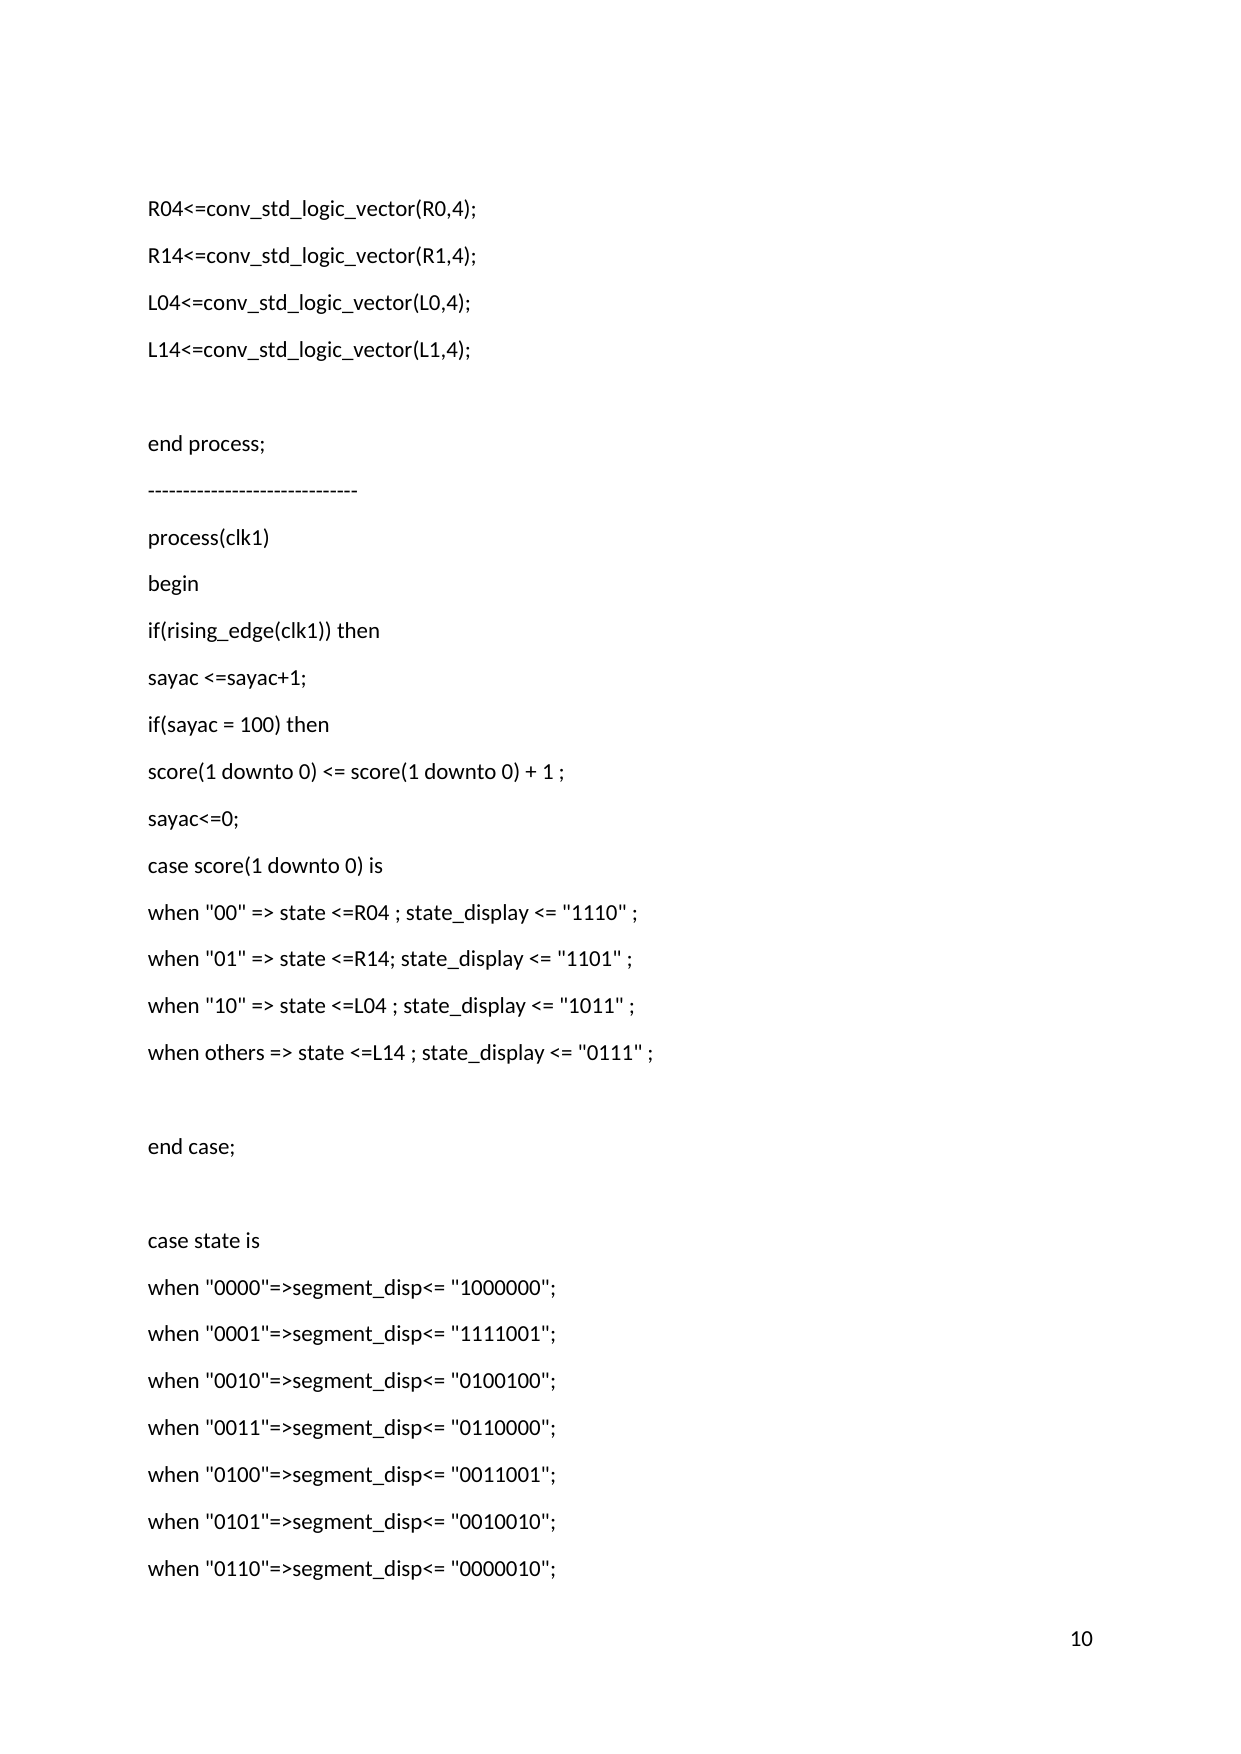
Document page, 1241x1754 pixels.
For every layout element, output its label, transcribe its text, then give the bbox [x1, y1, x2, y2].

text L04<=conv_std_logic_vector(L0,4); [148, 288, 1093, 316]
text sayac<=0; [148, 804, 1093, 832]
text end process; [148, 429, 1093, 457]
text R04<=conv_std_logic_vector(R0,4); [148, 194, 1093, 222]
text when "0010"=>segment_disp<= "0100100"; [148, 1366, 1093, 1394]
text when others => state <=L14 ; state_display <= "0111" ; [148, 1038, 1093, 1066]
text when "10" => state <=L04 ; state_display <= "1011" ; [148, 991, 1093, 1019]
text when "0100"=>segment_disp<= "0011001"; [148, 1460, 1093, 1488]
text if(sayac = 100) then [148, 710, 1093, 738]
text score(1 downto 0) <= score(1 downto 0) + 1 ; [148, 757, 1093, 785]
text ------------------------------ [148, 476, 1093, 504]
text when "0011"=>segment_disp<= "0110000"; [148, 1413, 1093, 1441]
text end case; [148, 1132, 1093, 1160]
text process(clk1) [148, 523, 1093, 551]
text if(rising_edge(clk1)) then [148, 616, 1093, 644]
text sayac <=sayac+1; [148, 663, 1093, 691]
text when "0101"=>segment_disp<= "0010010"; [148, 1507, 1093, 1535]
text case score(1 downto 0) is [148, 851, 1093, 879]
text L14<=conv_std_logic_vector(L1,4); [148, 335, 1093, 363]
text when "0110"=>segment_disp<= "0000010"; [148, 1554, 1093, 1582]
text when "0000"=>segment_disp<= "1000000"; [148, 1273, 1093, 1301]
text R14<=conv_std_logic_vector(R1,4); [148, 241, 1093, 269]
text when "00" => state <=R04 ; state_display <= "1110" ; [148, 898, 1093, 926]
text when "01" => state <=R14; state_display <= "1101" ; [148, 944, 1093, 972]
text begin [148, 569, 1093, 597]
text case state is [148, 1226, 1093, 1254]
text when "0001"=>segment_disp<= "1111001"; [148, 1319, 1093, 1347]
